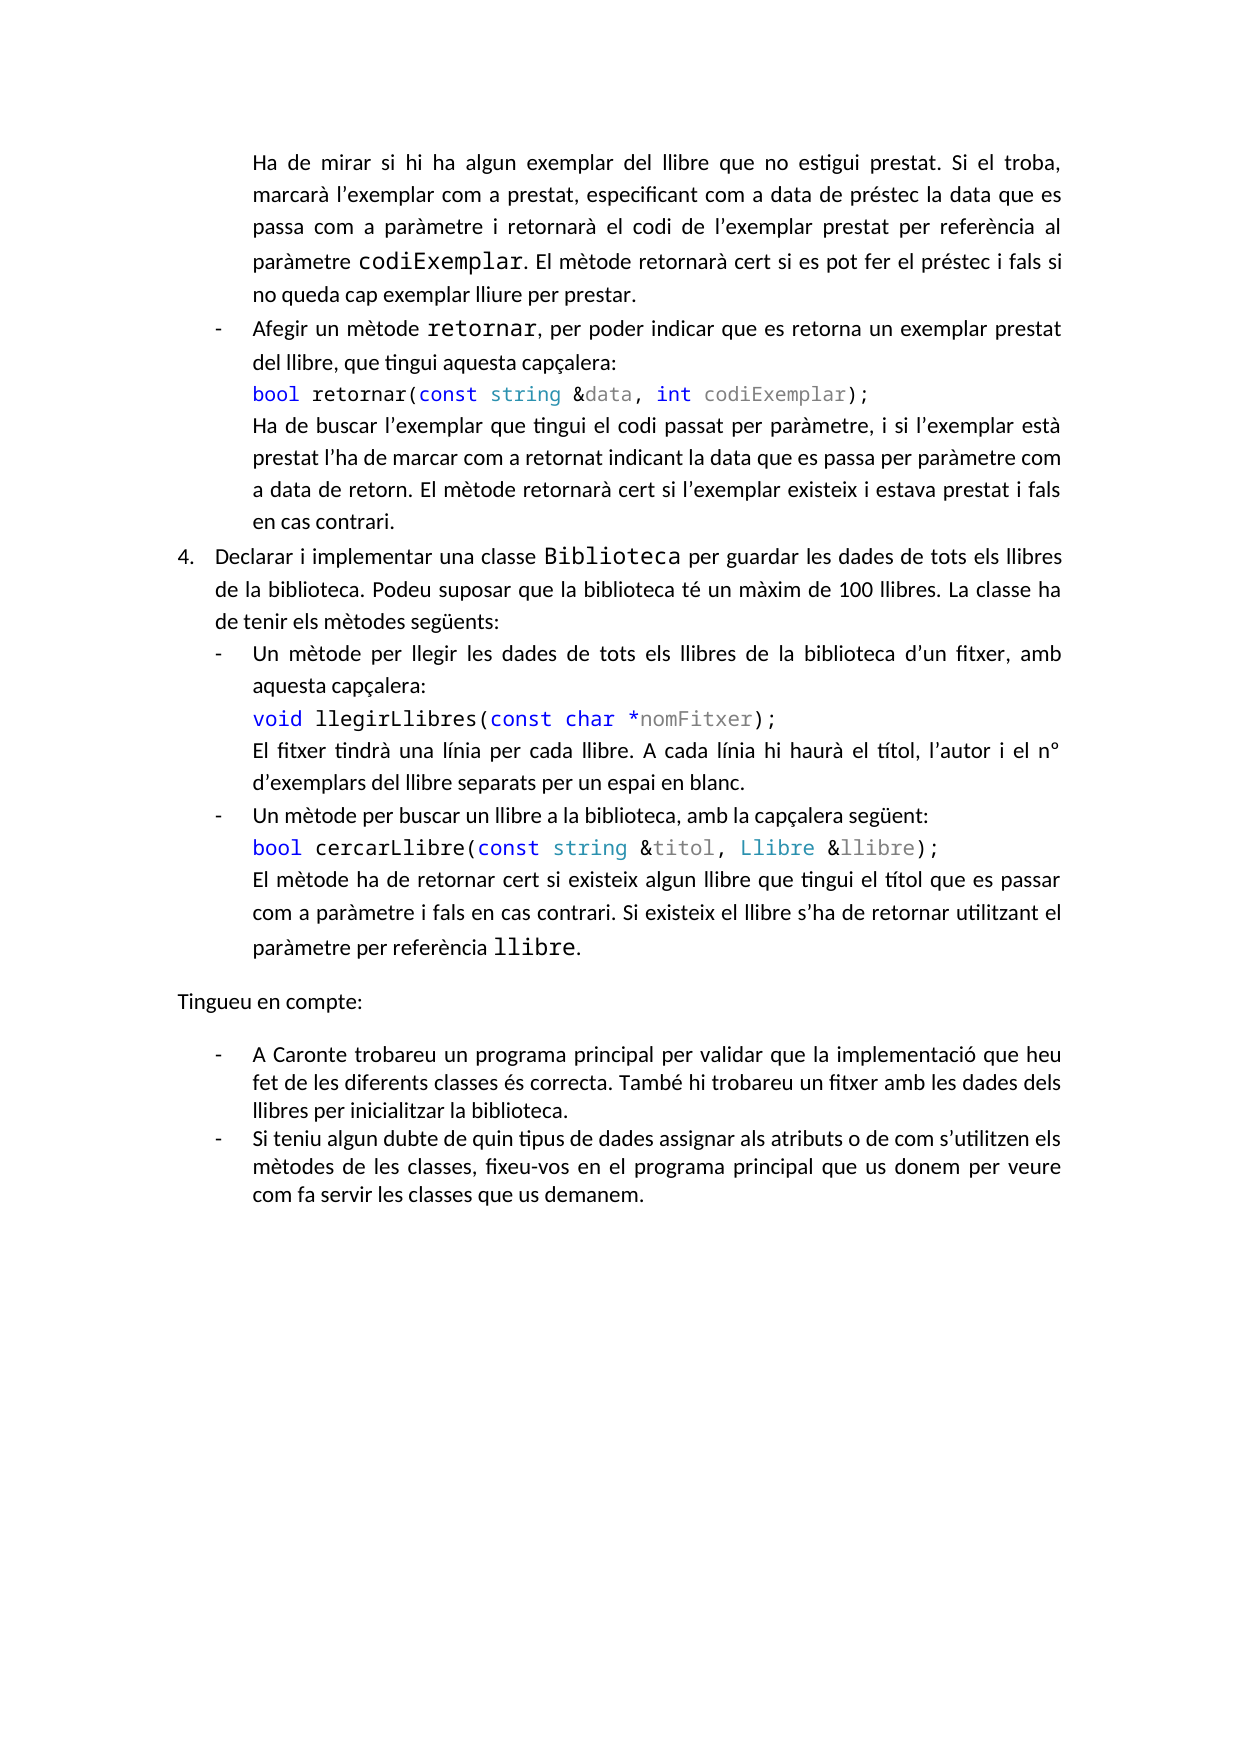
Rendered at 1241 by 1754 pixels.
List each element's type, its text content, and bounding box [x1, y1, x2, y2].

list Un mètode per llegir les dades de tots els llibres de la biblioteca d’un fitxer, amb aquesta capçalera: [215, 639, 1063, 699]
list El fitxer tindrà una línia per cada llibre. A cada línia hi haurà el títol, l’autor i el nº d’exemplars del llibre separats per un espai en blanc. [252, 736, 1063, 797]
list Ha de buscar l’exemplar que tingui el codi passat per paràmetre, i si l’exemplar està prestat l’ha de marcar com a retornat indicant la data que es passa per paràmetre com a data de retorn. El mètode retornarà cert si l’exemplar existeix i estava prestat i fals en cas contrari. [252, 411, 1063, 535]
list Ha de mirar si hi ha algun exemplar del llibre que no estigui prestat. Si el troba, marcarà l’exemplar com a prestat, especificant com a data de préstec la data que es passa com a paràmetre i retornarà el codi de l’exemplar prestat per referència al paràmetre codiExemplar. El mètode retornarà cert si es pot fer el préstec i fals si no queda cap exemplar lliure per prestar. [252, 148, 1063, 308]
list bool retornar(const string &data, int codiExemplar); [252, 380, 1063, 407]
list Si teniu algun dubte de quin tipus de dades assignar als atributs o de com s’utilitzen els mètodes de les classes, fixeu-vos en el programa principal que us donem per veure com fa servir les classes que us demanem. [215, 1124, 1063, 1208]
list A Caronte trobareu un programa principal per validar que la implementació que heu fet de les diferents classes és correcta. També hi trobareu un fitxer amb les dades dels llibres per inicialitzar la biblioteca. [215, 1040, 1063, 1124]
list El mètode ha de retornar cert si existeix algun llibre que tingui el títol que es passar com a paràmetre i fals en cas contrari. Si existeix el llibre s’ha de retornar utilitzant el paràmetre per referència llibre. [252, 866, 1063, 962]
list bool cercarLlibre(const string &titol, Llibre &llibre); [252, 833, 1063, 861]
list Declarar i implementar una classe Biblioteca per guardar les dades de tots els llibres de la biblioteca. Podeu suposar que la biblioteca té un màxim de 100 llibres. La classe ha de tenir els mètodes següents: [177, 539, 1063, 635]
list Afegir un mètode retornar, per poder indicar que es retorna un exemplar prestat del llibre, que tingui aquesta capçalera: [215, 312, 1063, 376]
text Tingueu en compte: [177, 987, 1063, 1015]
list Un mètode per buscar un llibre a la biblioteca, amb la capçalera següent: [215, 801, 1063, 829]
list void llegirLlibres(const char *nomFitxer); [252, 704, 1063, 732]
